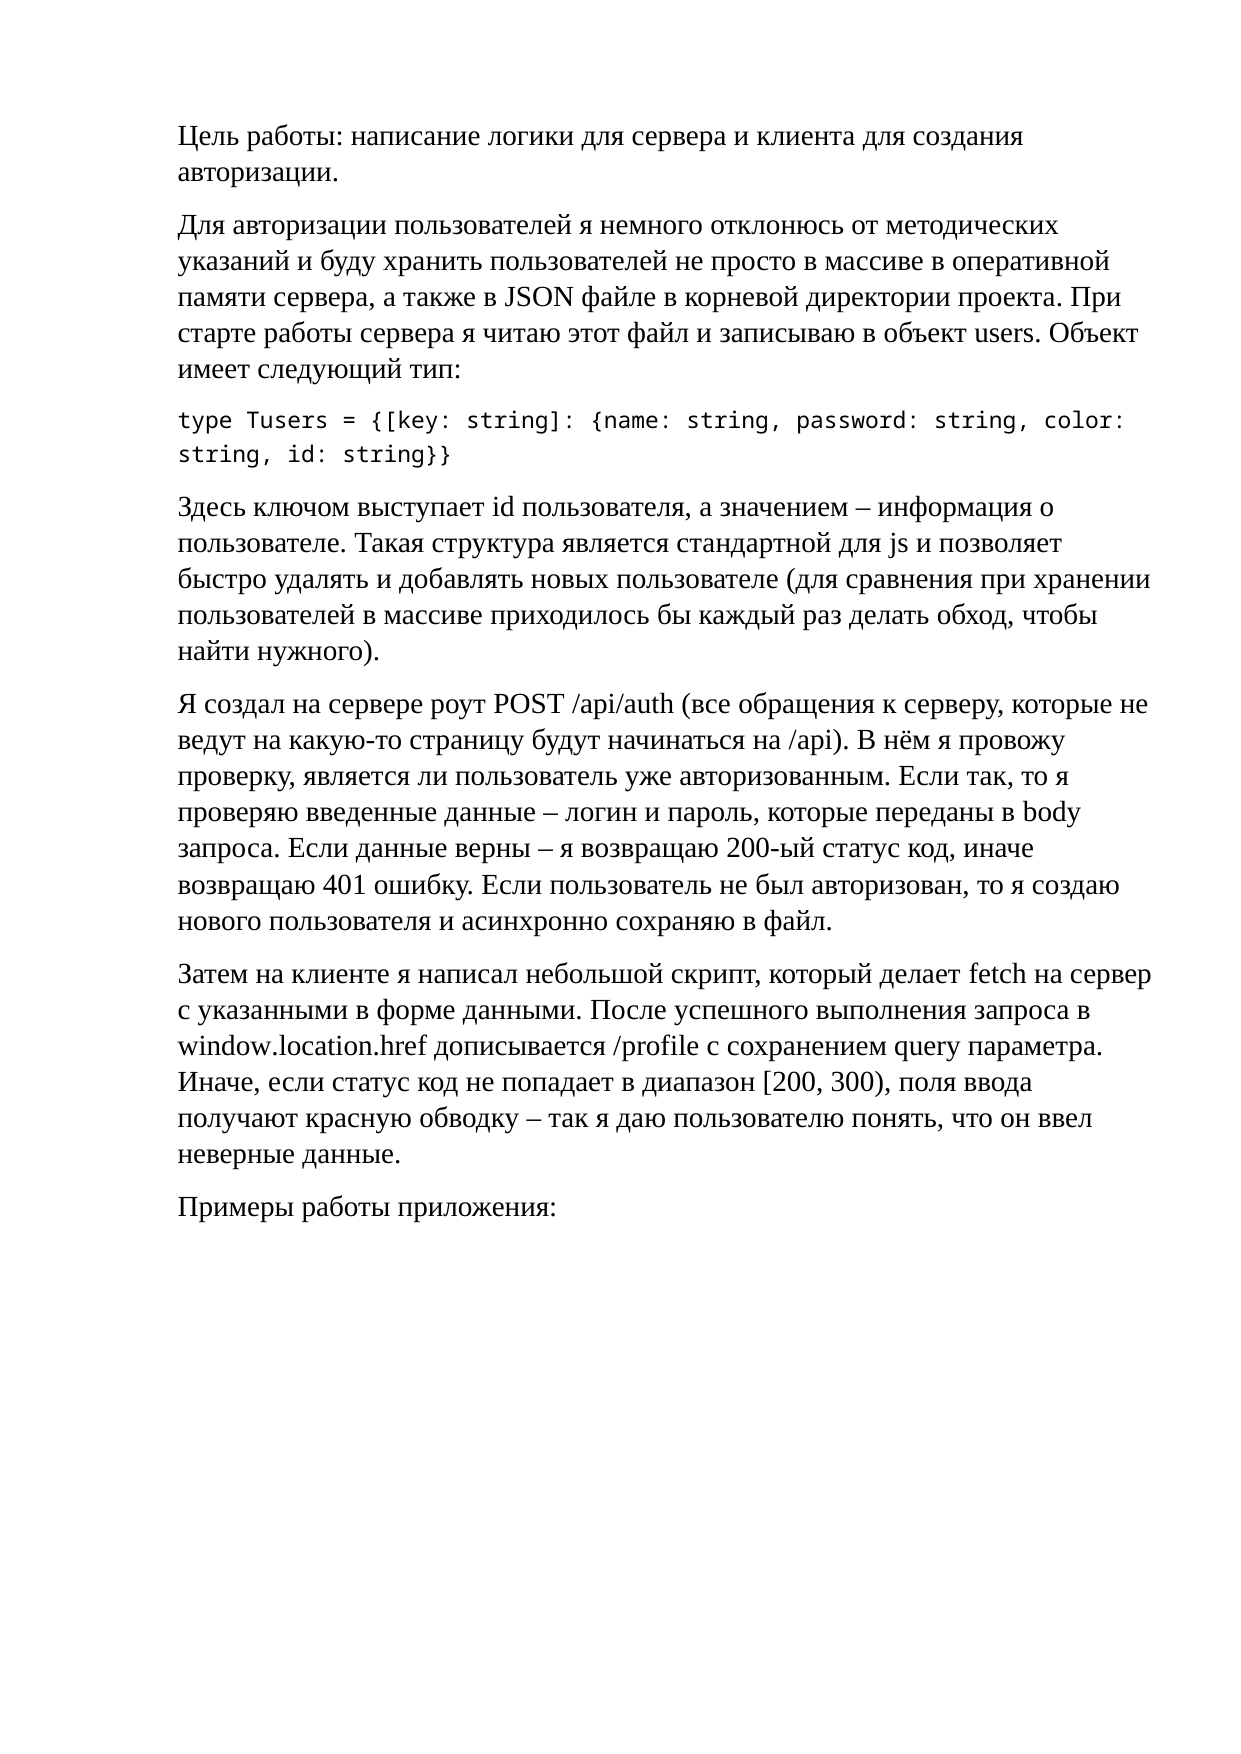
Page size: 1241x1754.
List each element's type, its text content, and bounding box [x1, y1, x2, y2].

text Здесь ключом выступает id пользователя, а значением – информация о пользователе. Такая структура является стандартной для js и позволяет быстро удалять и добавлять новых пользователе (для сравнения при хранении пользователей в массиве приходилось бы каждый раз делать обход, чтобы найти нужного). [177, 489, 1152, 667]
text type Tusers = {[key: string]: {name: string, password: string, color: string, id: string}} [177, 404, 1152, 469]
text Я создал на сервере роут POST /api/auth (все обращения к серверу, которые не ведут на какую-то страницу будут начинаться на /api). В нём я провожу проверку, является ли пользователь уже авторизованным. Если так, то я проверяю введенные данные – логин и пароль, которые переданы в body запроса. Если данные верны – я возвращаю 200-ый статус код, иначе возвращаю 401 ошибку. Если пользователь не был авторизован, то я создаю нового пользователя и асинхронно сохраняю в файл. [177, 686, 1152, 936]
text Цель работы: написание логики для сервера и клиента для создания авторизации. [177, 118, 1152, 188]
text Примеры работы приложения: [177, 1189, 1152, 1223]
text Затем на клиенте я написал небольшой скрипт, который делает fetch на сервер с указанными в форме данными. После успешного выполнения запроса в window.location.href дописывается /profile с сохранением query параметра. Иначе, если статус код не попадает в диапазон [200, 300), поля ввода получают красную обводку – так я даю пользователю понять, что он ввел неверные данные. [177, 956, 1152, 1170]
text Для авторизации пользователей я немного отклонюсь от методических указаний и буду хранить пользователей не просто в массиве в оперативной памяти сервера, а также в JSON файле в корневой директории проекта. При старте работы сервера я читаю этот файл и записываю в объект users. Объект имеет следующий тип: [177, 207, 1152, 385]
